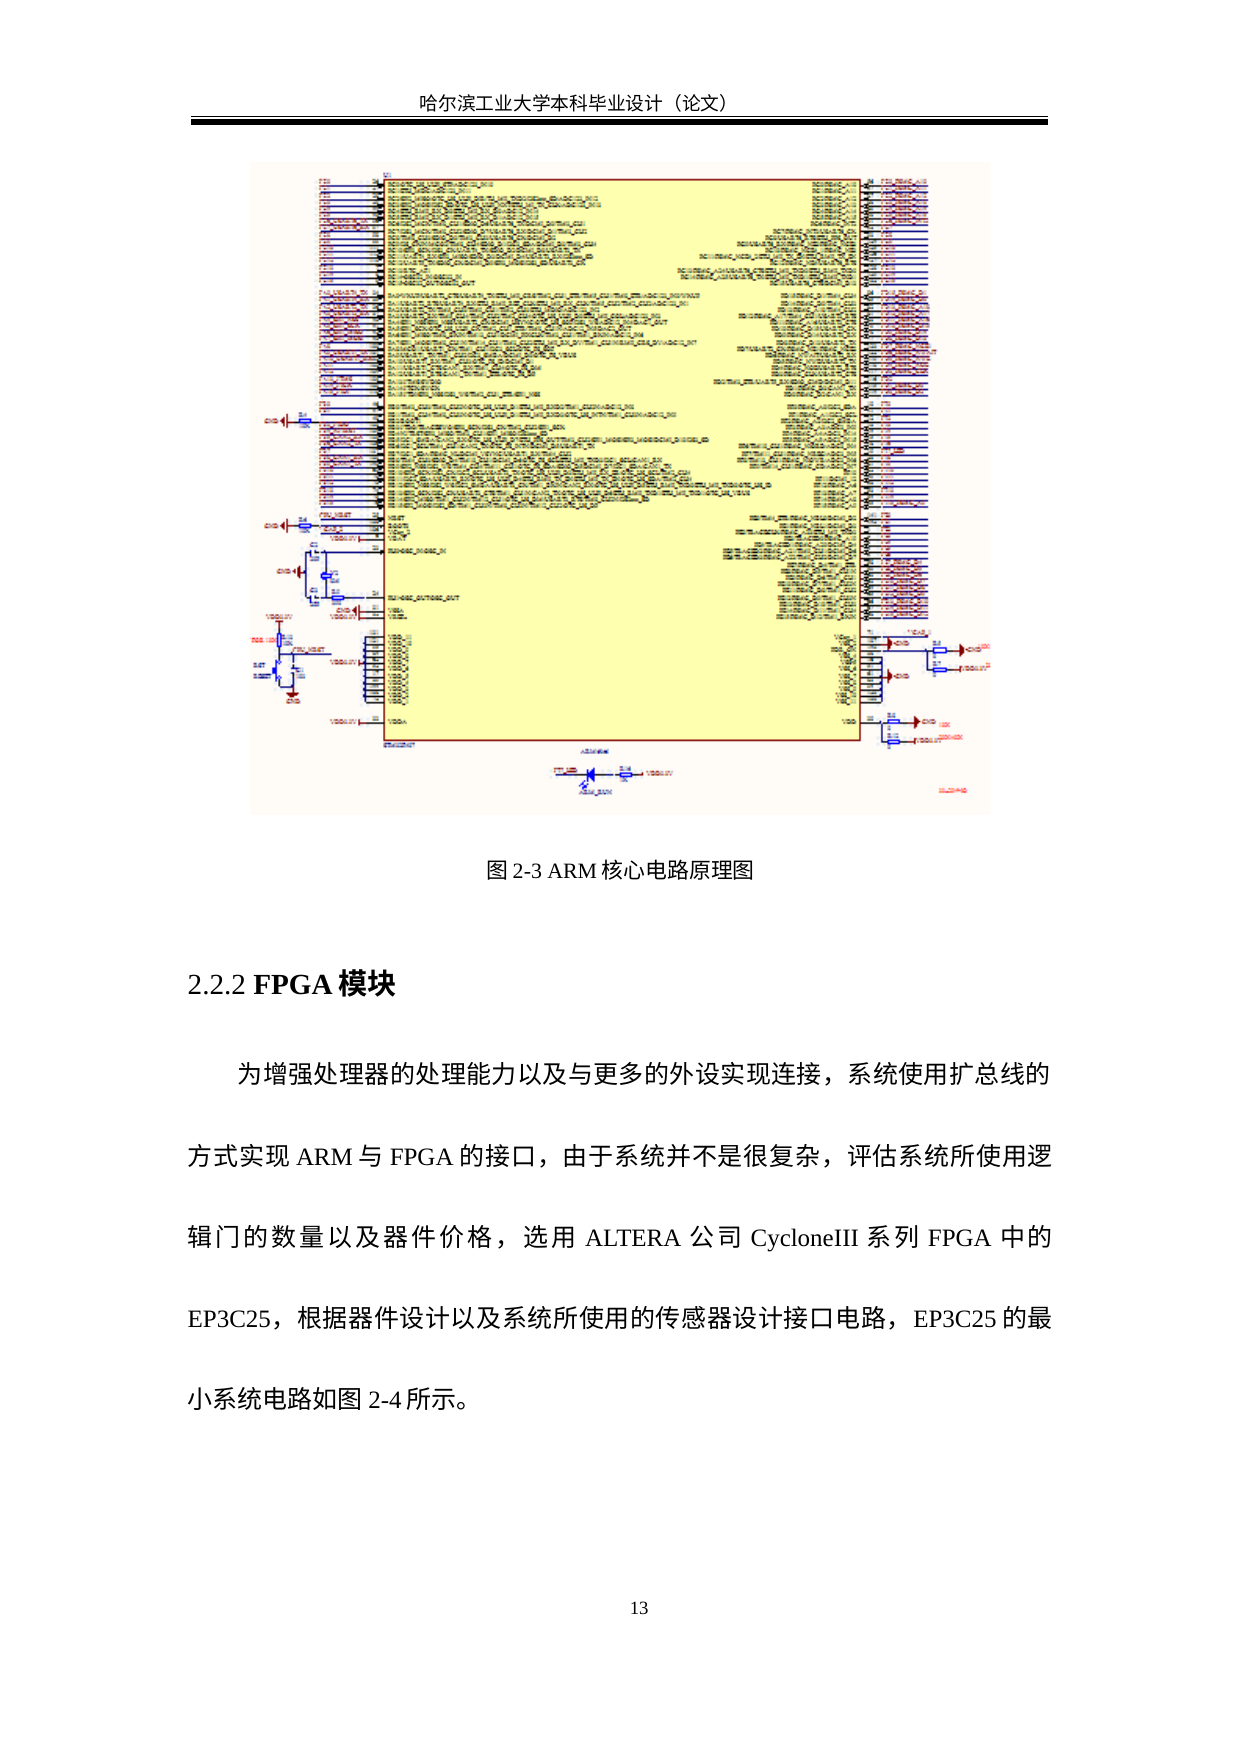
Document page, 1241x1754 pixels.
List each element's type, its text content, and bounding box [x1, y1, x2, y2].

picture [249, 162, 991, 815]
subtitle FPGA模块 [187, 949, 1053, 1014]
